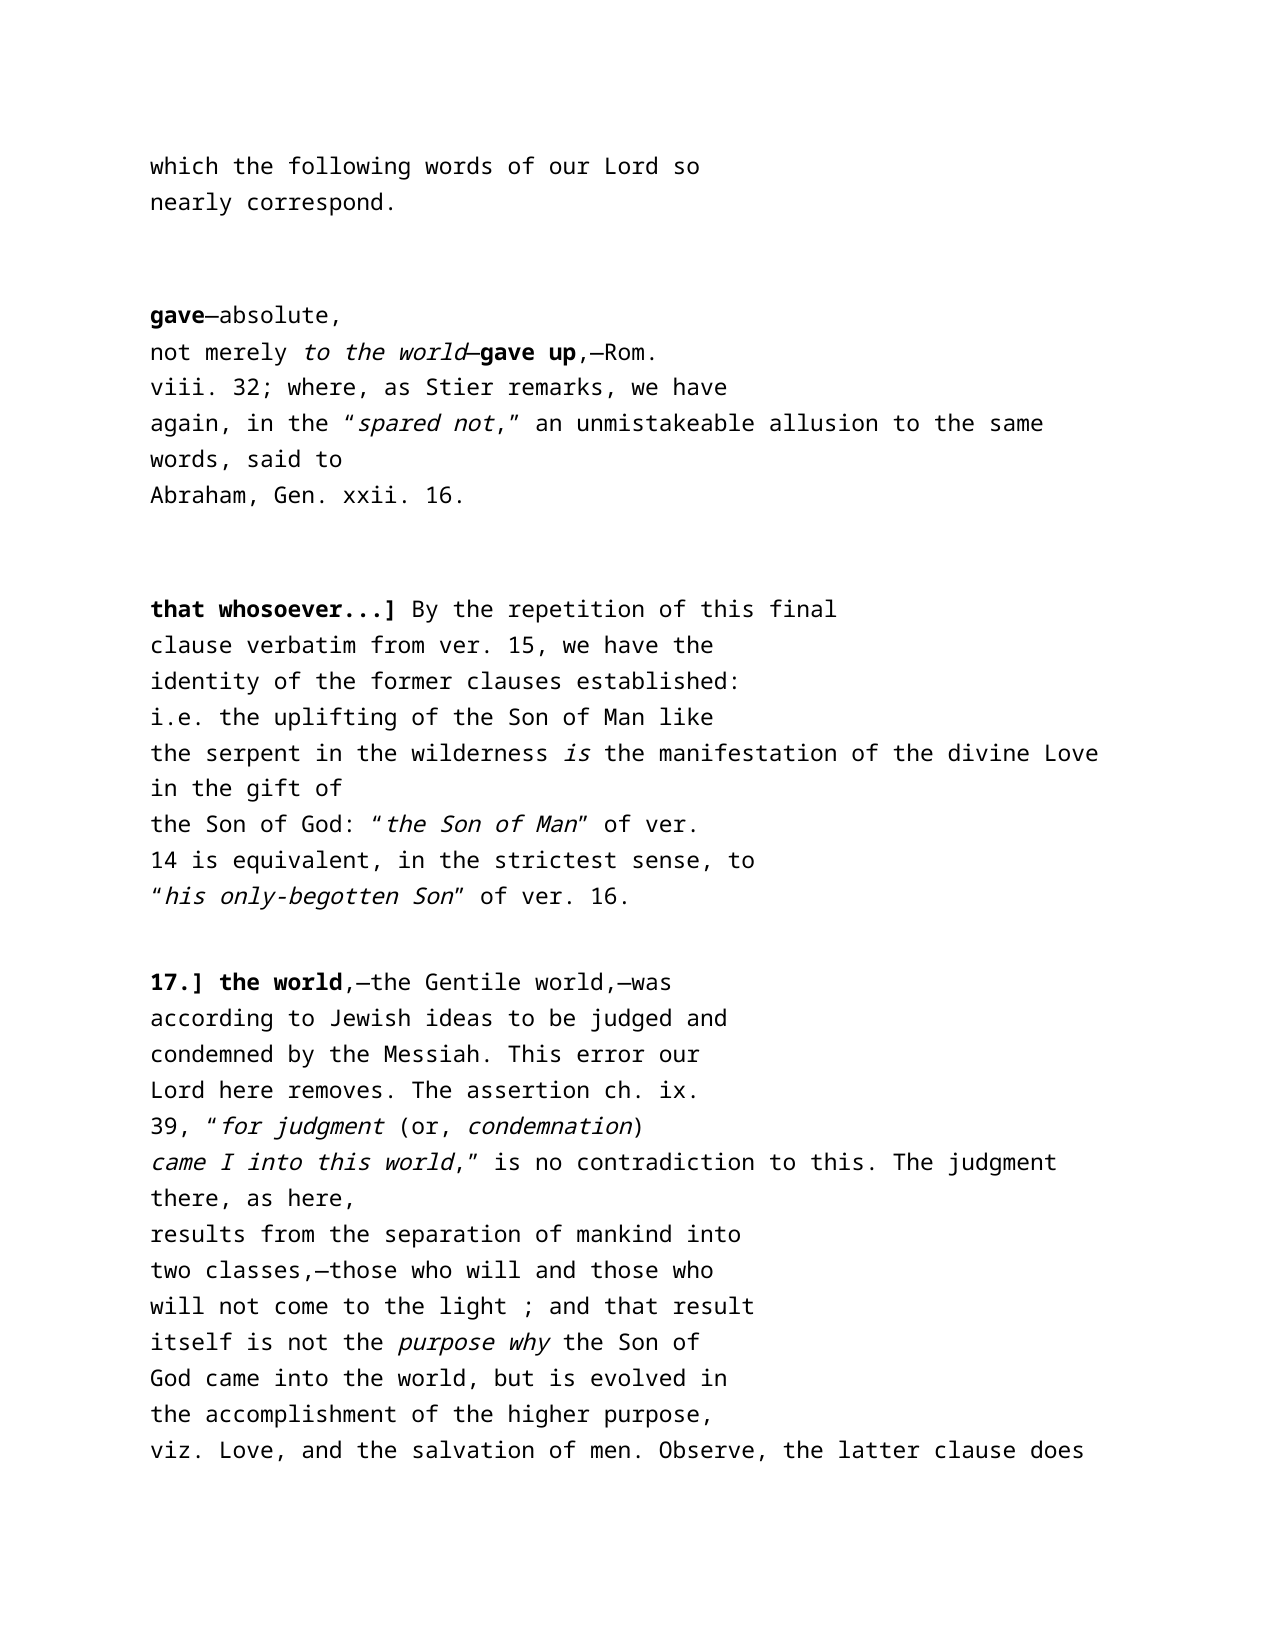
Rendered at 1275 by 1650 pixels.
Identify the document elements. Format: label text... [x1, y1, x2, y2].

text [150, 150, 1125, 217]
text that whosoever...] By the repetition of this final clause verbatim from ver. 15, we have the identity of the former clauses established: i.e. the uplifting of the Son of Man like the serpent in the wilderness is the manifestation of the divine Love in the gift of the Son of God: “the Son of Man” of ver. 14 is equivalent, in the strictest sense, to “his only-begotten Son” of ver. 16. [150, 593, 1125, 942]
text gave—absolute, not merely to the world—gave up,—Rom. viii. 32; where, as Stier remarks, we have again, in the “spared not,” an unmistakeable allusion to the same words, said to Abraham, Gen. xxii. 16. [150, 299, 1125, 510]
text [150, 966, 1125, 1465]
